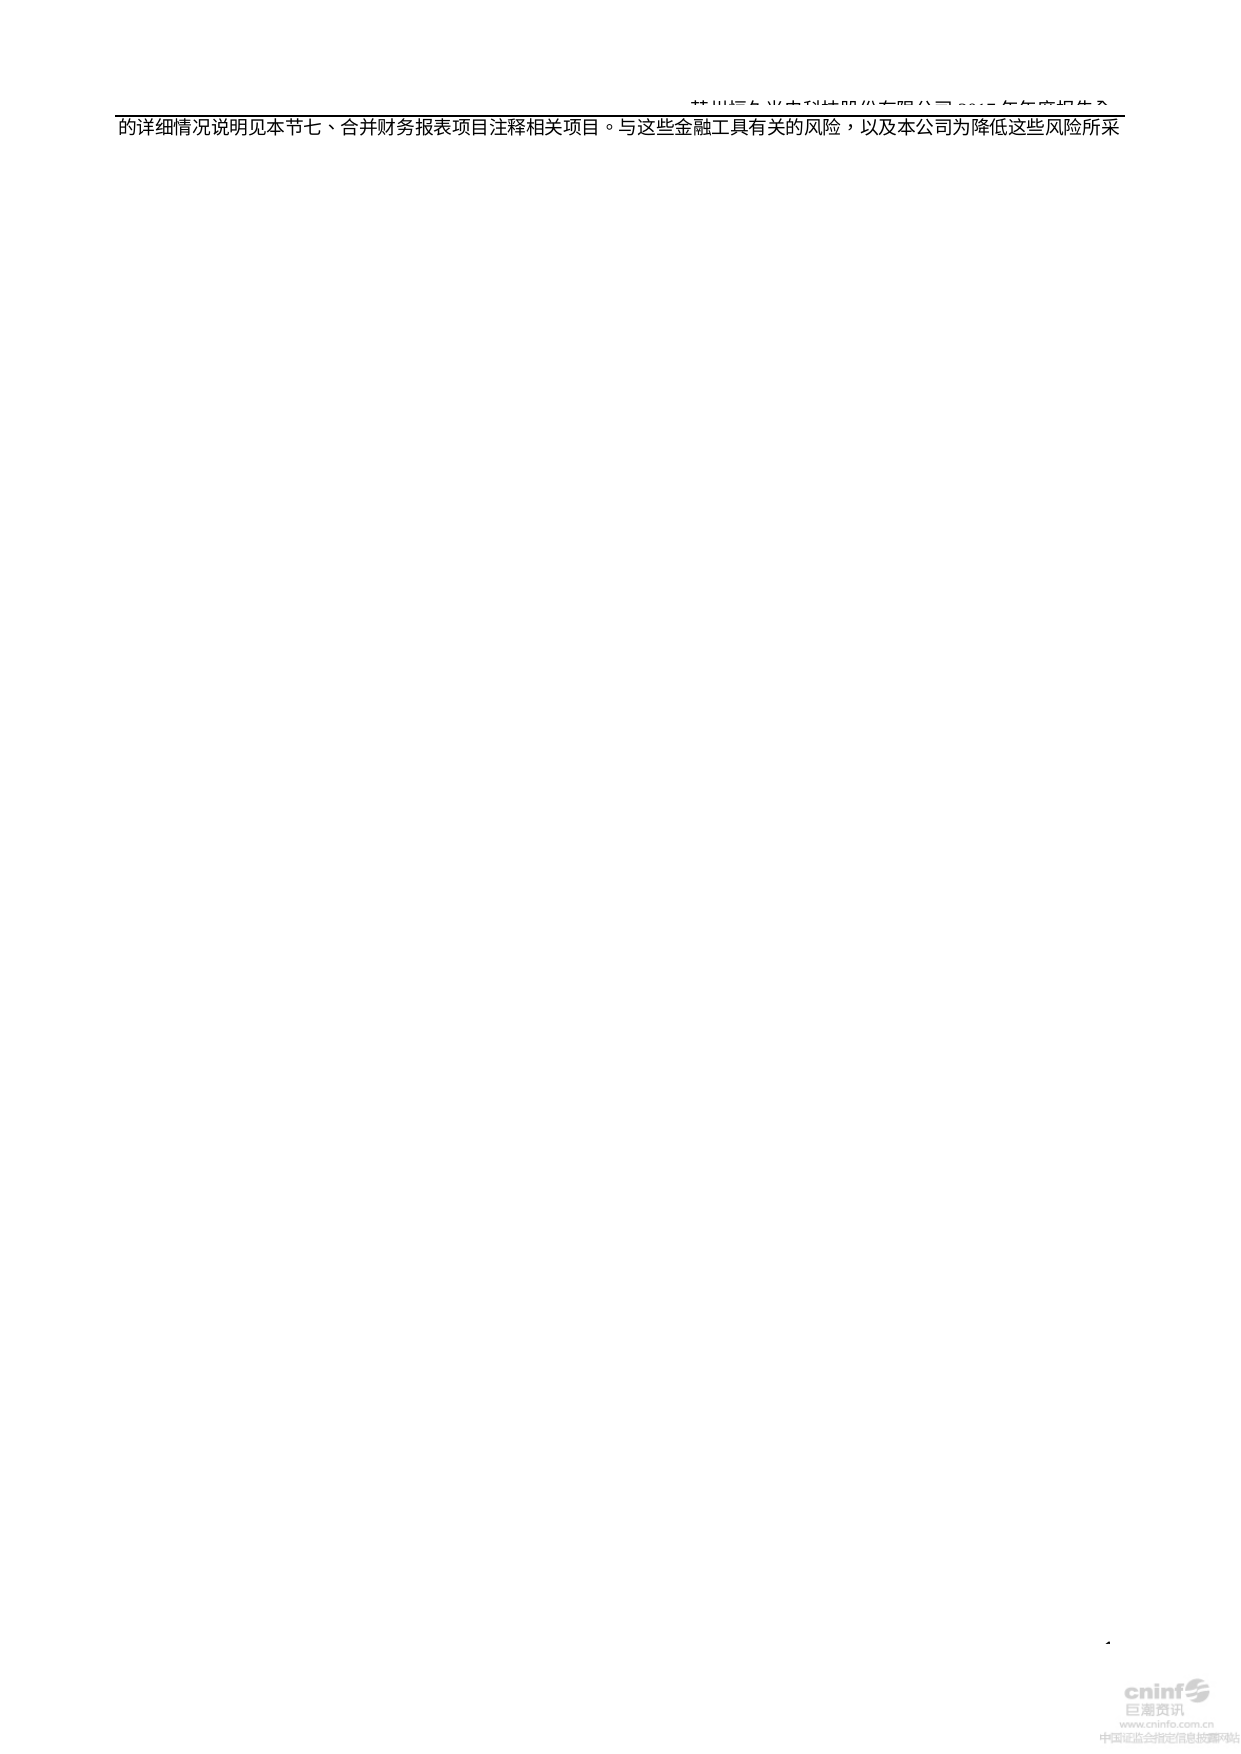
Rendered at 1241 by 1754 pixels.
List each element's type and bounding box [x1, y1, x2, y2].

picture [1099, 1673, 1241, 1754]
text [118, 114, 1122, 140]
